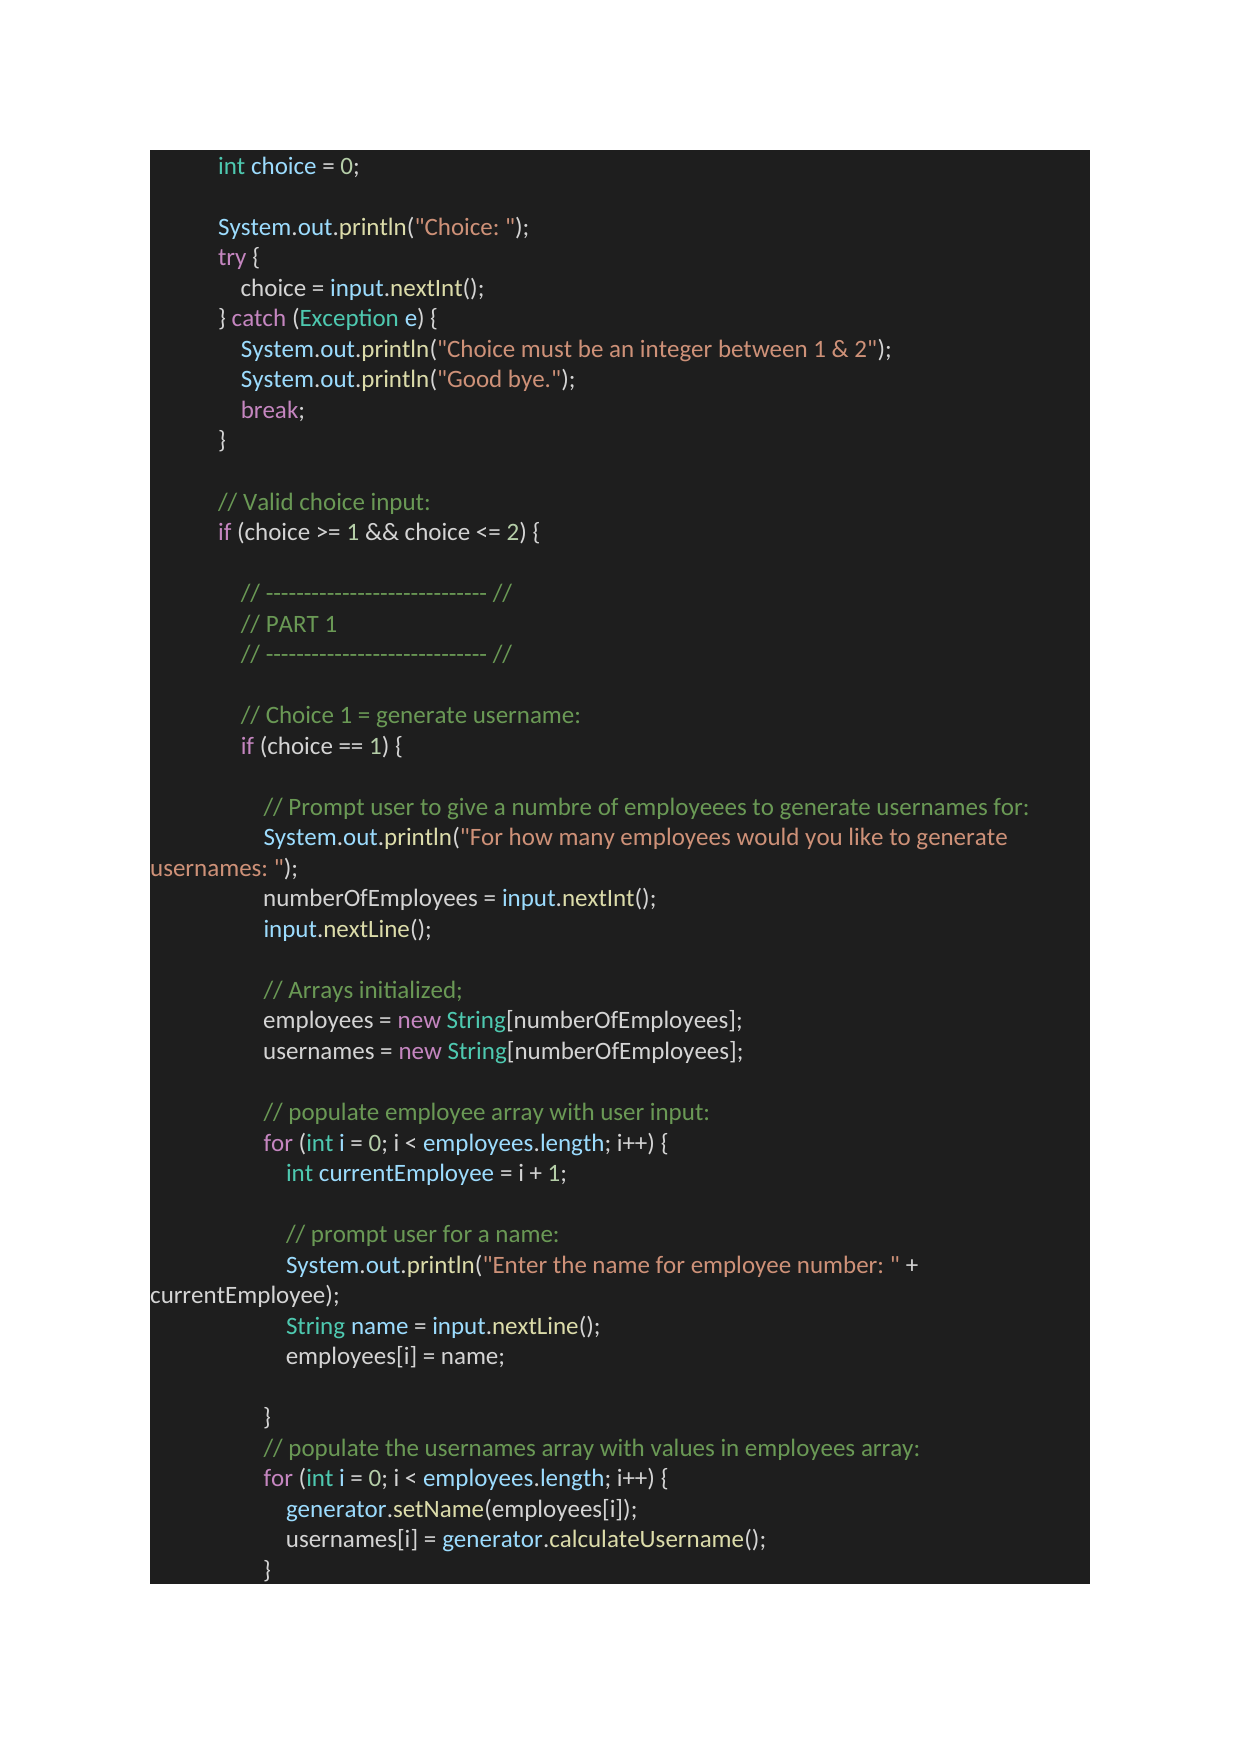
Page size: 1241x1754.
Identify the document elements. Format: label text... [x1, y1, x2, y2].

text System.out.println("For how many employees would you like to generate usernames: "); [150, 821, 1090, 882]
text if (choice == 1) { [150, 730, 1090, 760]
text int currentEmployee = i + 1; [150, 1157, 1090, 1188]
text // PART 1 [150, 608, 1090, 638]
text int choice = 0; [150, 150, 1090, 181]
text System.out.println("Choice: "); [150, 211, 1090, 242]
text // Prompt user to give a numbre of employeees to generate usernames for: [150, 791, 1090, 821]
text employees = new String[numberOfEmployees]; [150, 1004, 1090, 1035]
text usernames = new String[numberOfEmployees]; [150, 1035, 1090, 1066]
text System.out.println("Choice must be an integer between 1 & 2"); [150, 333, 1090, 364]
text // prompt user for a name: [150, 1218, 1090, 1249]
text // ----------------------------- // [150, 577, 1090, 608]
text input.nextLine(); [150, 913, 1090, 943]
text // Valid choice input: [150, 486, 1090, 516]
text usernames[i] = generator.calculateUsername(); [150, 1523, 1090, 1554]
text choice = input.nextInt(); [150, 272, 1090, 303]
text // populate employee array with user input: [150, 1096, 1090, 1127]
text } [150, 425, 1090, 455]
text // Choice 1 = generate username: [150, 699, 1090, 730]
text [150, 1462, 1090, 1493]
text generator.setName(employees[i]); [150, 1493, 1090, 1523]
text numberOfEmployees = input.nextInt(); [150, 882, 1090, 913]
text System.out.println("Enter the name for employee number: " + currentEmployee); [150, 1249, 1090, 1310]
text } [150, 1401, 1090, 1432]
text System.out.println("Good bye."); [150, 364, 1090, 394]
text String name = input.nextLine(); [150, 1310, 1090, 1340]
text if (choice >= 1 && choice <= 2) { [150, 516, 1090, 547]
text } [150, 1554, 1090, 1584]
text try { [150, 242, 1090, 272]
text for (int i = 0; i < employees.length; i++) { [150, 1127, 1090, 1157]
text // ----------------------------- // [150, 638, 1090, 669]
text } catch (Exception e) { [150, 303, 1090, 333]
text employees[i] = name; [150, 1340, 1090, 1371]
text // Arrays initialized; [150, 974, 1090, 1004]
text // populate the usernames array with values in employees array: [150, 1432, 1090, 1462]
text break; [150, 394, 1090, 425]
